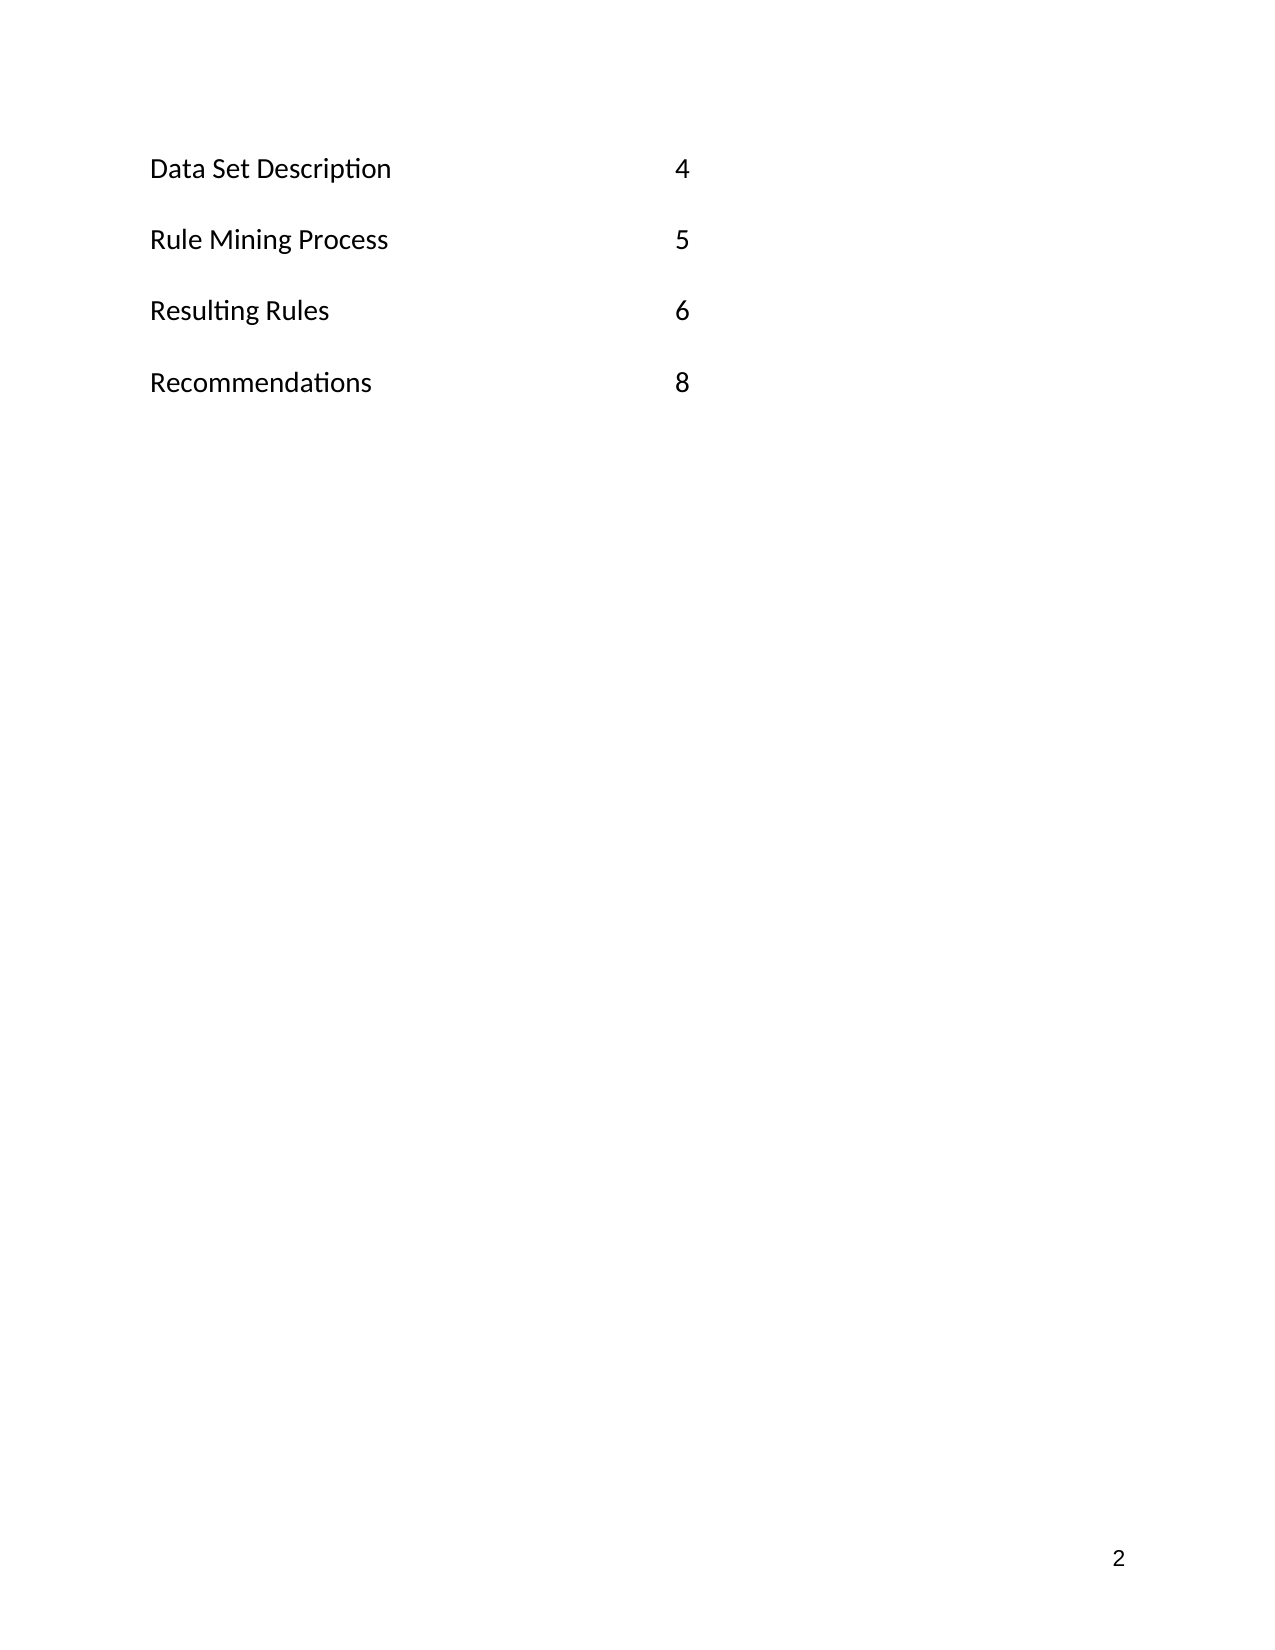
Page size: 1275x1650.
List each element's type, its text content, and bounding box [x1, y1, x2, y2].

text Rule Mining Process 5 [150, 221, 1125, 257]
text Resulting Rules 6 [150, 292, 1125, 328]
text Recommendations 8 [150, 364, 1125, 399]
text Data Set Description 4 [150, 150, 1125, 186]
